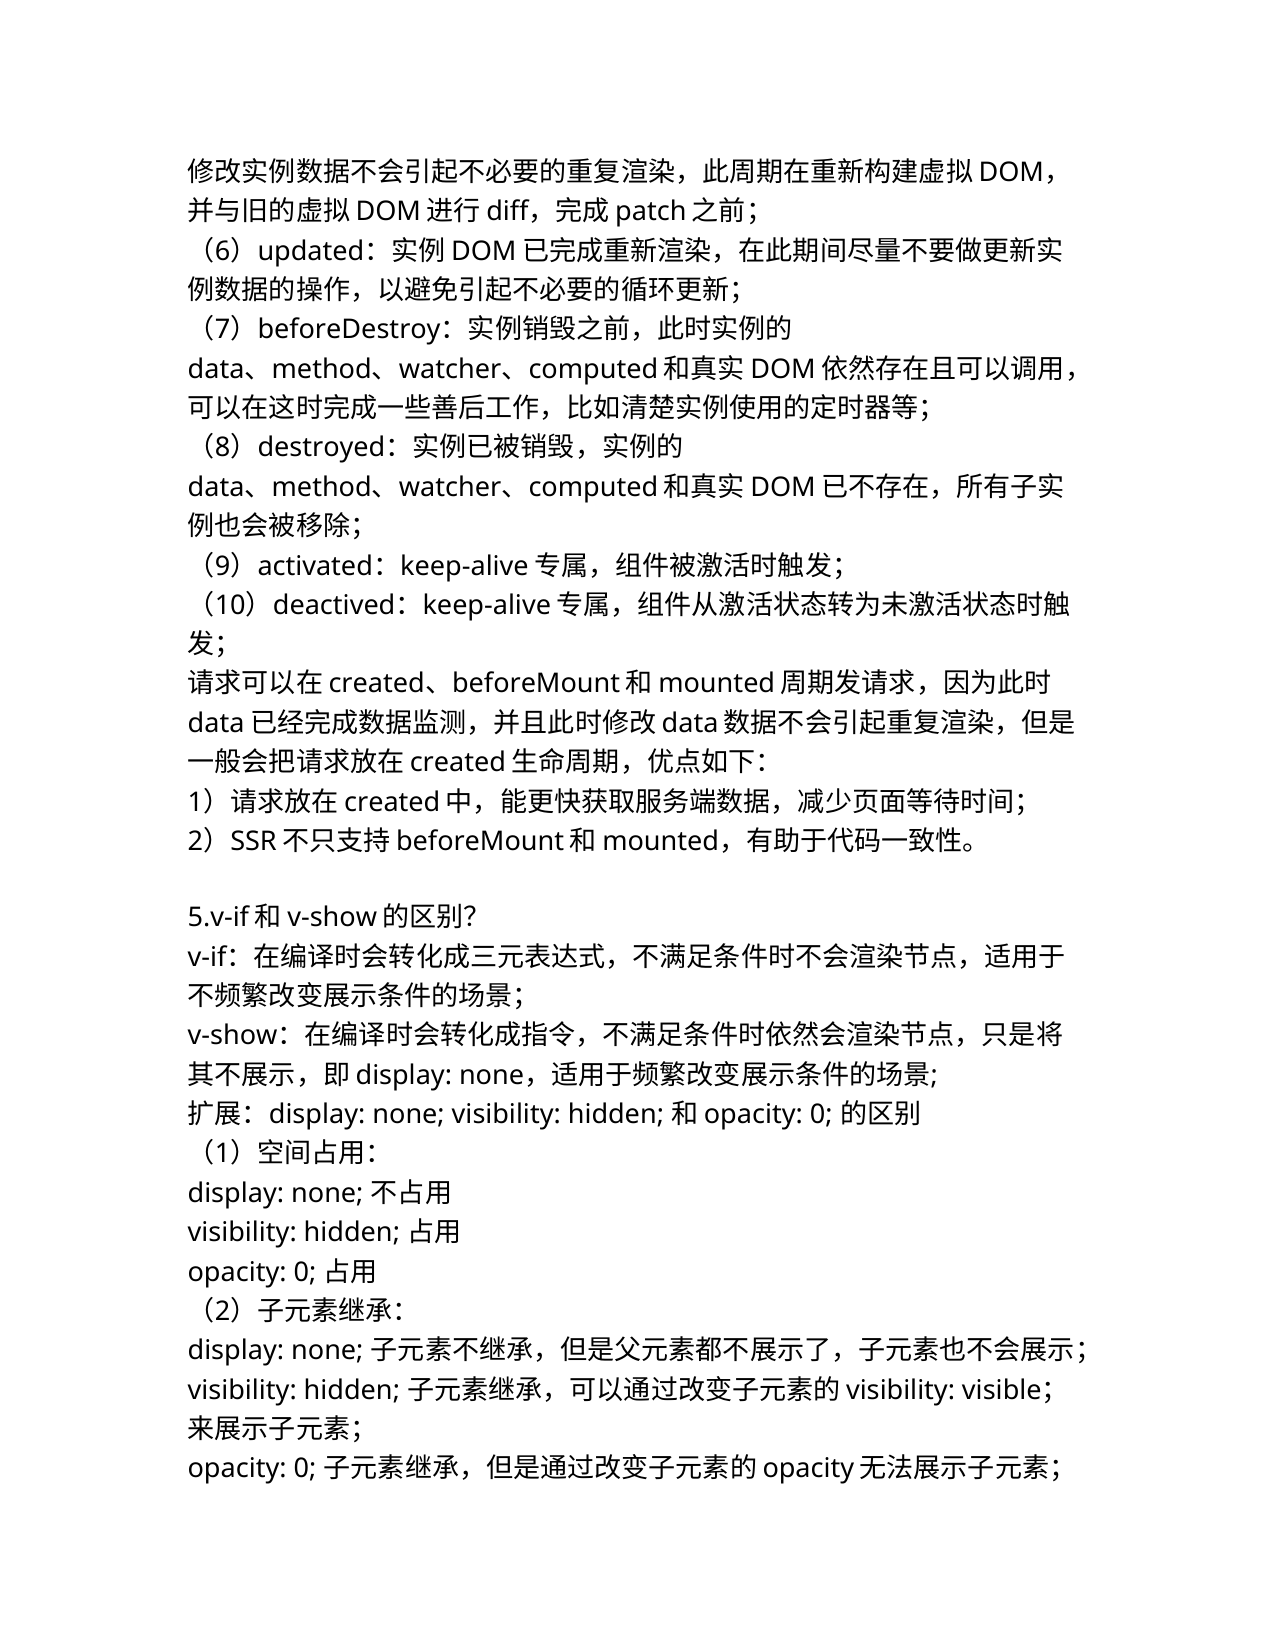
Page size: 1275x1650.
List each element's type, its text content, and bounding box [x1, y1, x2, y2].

text （2）子元素继承： [187, 1289, 1087, 1328]
text display: none; 不占用 [187, 1171, 1087, 1210]
text v-if：在编译时会转化成三元表达式，不满足条件时不会渲染节点，适用于不频繁改变展示条件的场景； [187, 934, 1087, 1013]
text 扩展：display: none; visibility: hidden; 和opacity: 0; 的区别 [187, 1092, 1087, 1131]
text （8）destroyed：实例已被销毁，实例的data、method、watcher、computed和真实DOM已不存在，所有子实例也会被移除； [187, 425, 1087, 543]
text （6）updated：实例DOM已完成重新渲染，在此期间尽量不要做更新实例数据的操作，以避免引起不必要的循环更新； [187, 229, 1087, 307]
text （7）beforeDestroy：实例销毁之前，此时实例的data、method、watcher、computed和真实DOM依然存在且可以调用，可以在这时完成一些善后工作，比如清楚实例使用的定时器等； [187, 307, 1087, 425]
text 1）请求放在created中，能更快获取服务端数据，减少页面等待时间； [187, 779, 1087, 819]
text opacity: 0; 占用 [187, 1249, 1087, 1289]
text opacity: 0; 子元素继承，但是通过改变子元素的opacity无法展示子元素； [187, 1446, 1087, 1486]
text display: none; 子元素不继承，但是父元素都不展示了，子元素也不会展示； [187, 1328, 1087, 1368]
text （10）deactived：keep-alive专属，组件从激活状态转为未激活状态时触发； [187, 583, 1087, 661]
text （9）activated：keep-alive专属，组件被激活时触发； [187, 543, 1087, 583]
text visibility: hidden; 占用 [187, 1210, 1087, 1249]
text v-show：在编译时会转化成指令，不满足条件时依然会渲染节点，只是将其不展示，即display: none，适用于频繁改变展示条件的场景; [187, 1013, 1087, 1092]
text （1）空间占用： [187, 1131, 1087, 1171]
text 请求可以在created、beforeMount和mounted周期发请求，因为此时data已经完成数据监测，并且此时修改data数据不会引起重复渲染，但是一般会把请求放在created生命周期，优点如下： [187, 661, 1087, 779]
text 5.v-if和v-show的区别？ [187, 895, 1087, 934]
text visibility: hidden; 子元素继承，可以通过改变子元素的visibility: visible；来展示子元素； [187, 1368, 1087, 1446]
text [187, 150, 1087, 229]
text 2）SSR不只支持beforeMount和mounted，有助于代码一致性。 [187, 819, 1087, 858]
